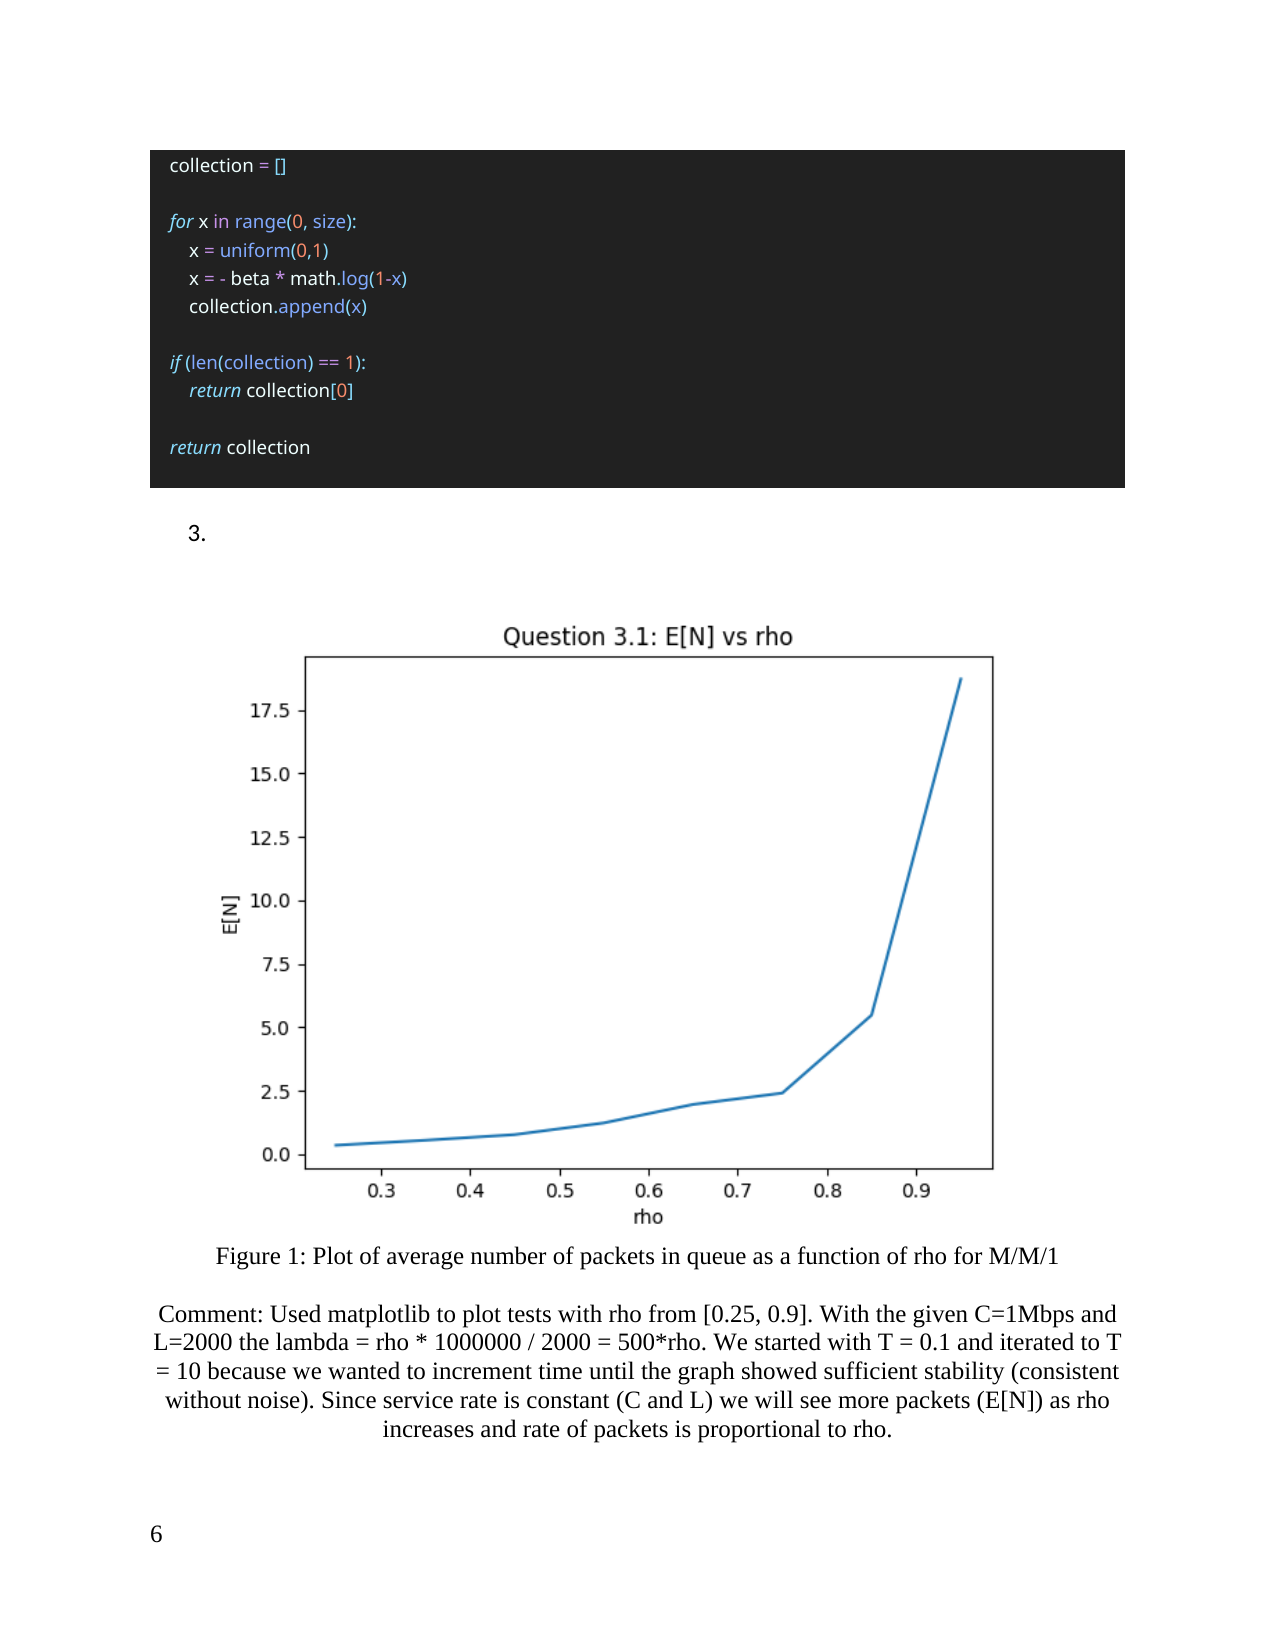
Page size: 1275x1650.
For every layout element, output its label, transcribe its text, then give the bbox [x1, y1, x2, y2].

text collection = [] [150, 150, 1125, 178]
text x = - beta * math.log(1-x) [150, 262, 1125, 291]
text for x in range(0, size): [150, 206, 1125, 234]
text Figure 1: Plot of average number of packets in queue as a function of rho for M/M/1 [150, 1241, 1125, 1270]
text return collection [150, 432, 1125, 460]
text collection.append(x) [150, 291, 1125, 319]
text Comment: Used matplotlib to plot tests with rho from [0.25, 0.9]. With the given C=1Mbps and L=2000 the lambda = rho * 1000000 / 2000 = 500*rho. We started with T = 0.1 and iterated to T = 10 because we wanted to increment time until the graph showed sufficient stability (consistent without noise). Since service rate is constant (C and L) we will see more packets (E[N]) as rho increases and rate of packets is proportional to rho. [150, 1299, 1125, 1442]
picture [194, 576, 1081, 1242]
text if (len(collection) == 1): [150, 347, 1125, 375]
text x = uniform(0,1) [150, 234, 1125, 262]
text return collection[0] [150, 375, 1125, 403]
